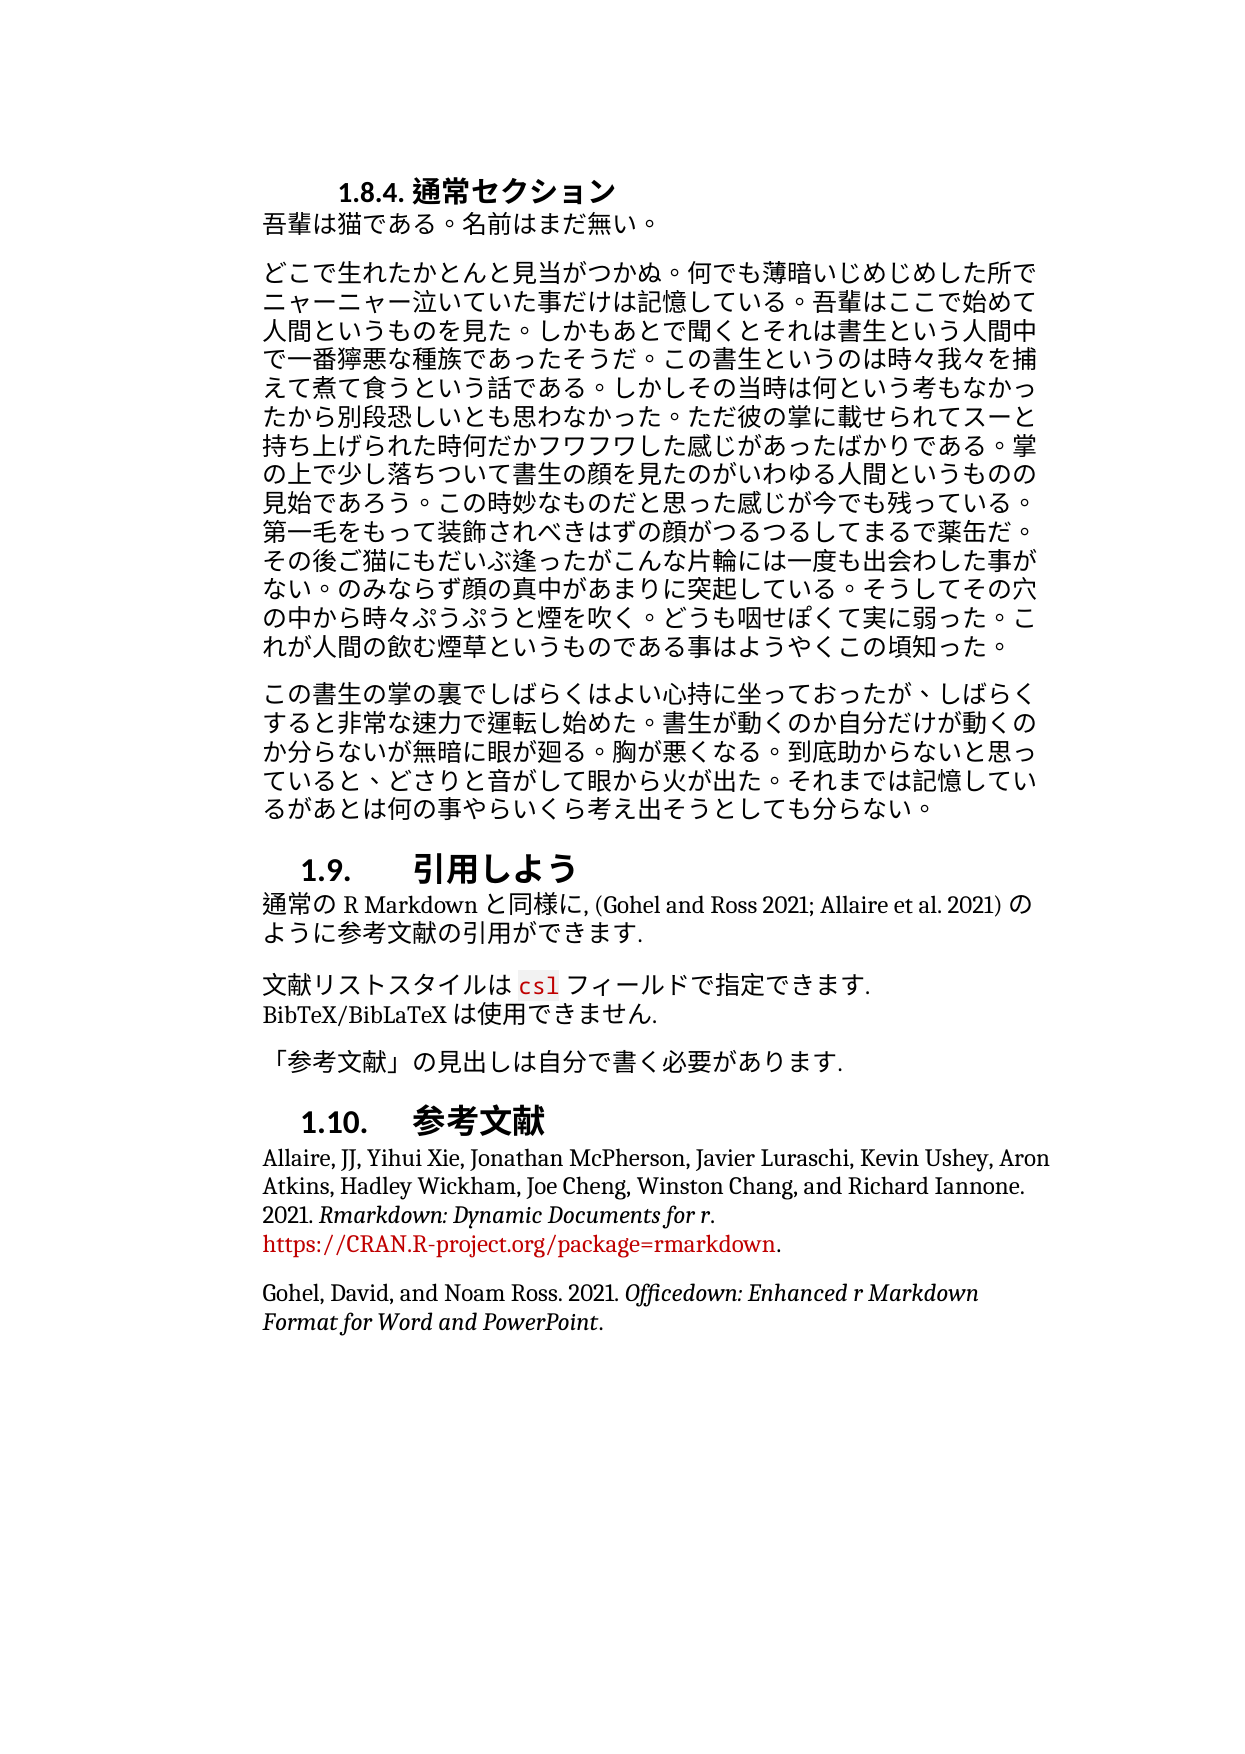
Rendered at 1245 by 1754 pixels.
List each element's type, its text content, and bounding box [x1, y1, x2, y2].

subtitle 引用しよう [300, 846, 1057, 891]
subtitle 通常セクション [337, 171, 1057, 211]
text どこで生れたかとんと見当がつかぬ。何でも薄暗いじめじめした所でニャーニャー泣いていた事だけは記憶している。吾輩はここで始めて人間というものを見た。しかもあとで聞くとそれは書生という人間中で一番獰悪な種族であったそうだ。この書生というのは時々我々を捕えて煮て食うという話である。しかしその当時は何という考もなかったから別段恐しいとも思わなかった。ただ彼の掌に載せられてスーと持ち上げられた時何だかフワフワした感じがあったばかりである。掌の上で少し落ちついて書生の顔を見たのがいわゆる人間というものの見始であろう。この時妙なものだと思った感じが今でも残っている。第一毛をもって装飾されべきはずの顔がつるつるしてまるで薬缶だ。その後ご猫にもだいぶ逢ったがこんな片輪には一度も出会わした事がない。のみならず顔の真中があまりに突起している。そうしてその穴の中から時々ぷうぷうと煙を吹く。どうも咽せぽくて実に弱った。これが人間の飲む煙草というものである事はようやくこの頃知った。 [262, 260, 1057, 663]
text 通常の R Markdown と同様に, (Gohel and Ross 2021; Allaire et al. 2021) のように参考文献の引用ができます. [262, 891, 1057, 949]
text 「参考文献」の見出しは自分で書く必要があります. [262, 1048, 1057, 1077]
subtitle 参考文献 [300, 1098, 1057, 1143]
text Allaire, JJ, Yihui Xie, Jonathan McPherson, Javier Luraschi, Kevin Ushey, Aron Atkins, Hadley Wickham, Joe Cheng, Winston Chang, and Richard Iannone. 2021. Rmarkdown: Dynamic Documents for r. https://CRAN.R-project.org/package=rmarkdown. [262, 1143, 1057, 1258]
text 吾輩は猫である。名前はまだ無い。 [262, 211, 1057, 239]
text Gohel, David, and Noam Ross. 2021. Officedown: Enhanced r Markdown Format for Word and PowerPoint. [262, 1279, 1057, 1337]
text 文献リストスタイルは csl フィールドで指定できます. BibTeX/BibLaTeX は使用できません. [262, 970, 1057, 1030]
text この書生の掌の裏でしばらくはよい心持に坐っておったが、しばらくすると非常な速力で運転し始めた。書生が動くのか自分だけが動くのか分らないが無暗に眼が廻る。胸が悪くなる。到底助からないと思っていると、どさりと音がして眼から火が出た。それまでは記憶しているがあとは何の事やらいくら考え出そうとしても分らない。 [262, 681, 1057, 825]
